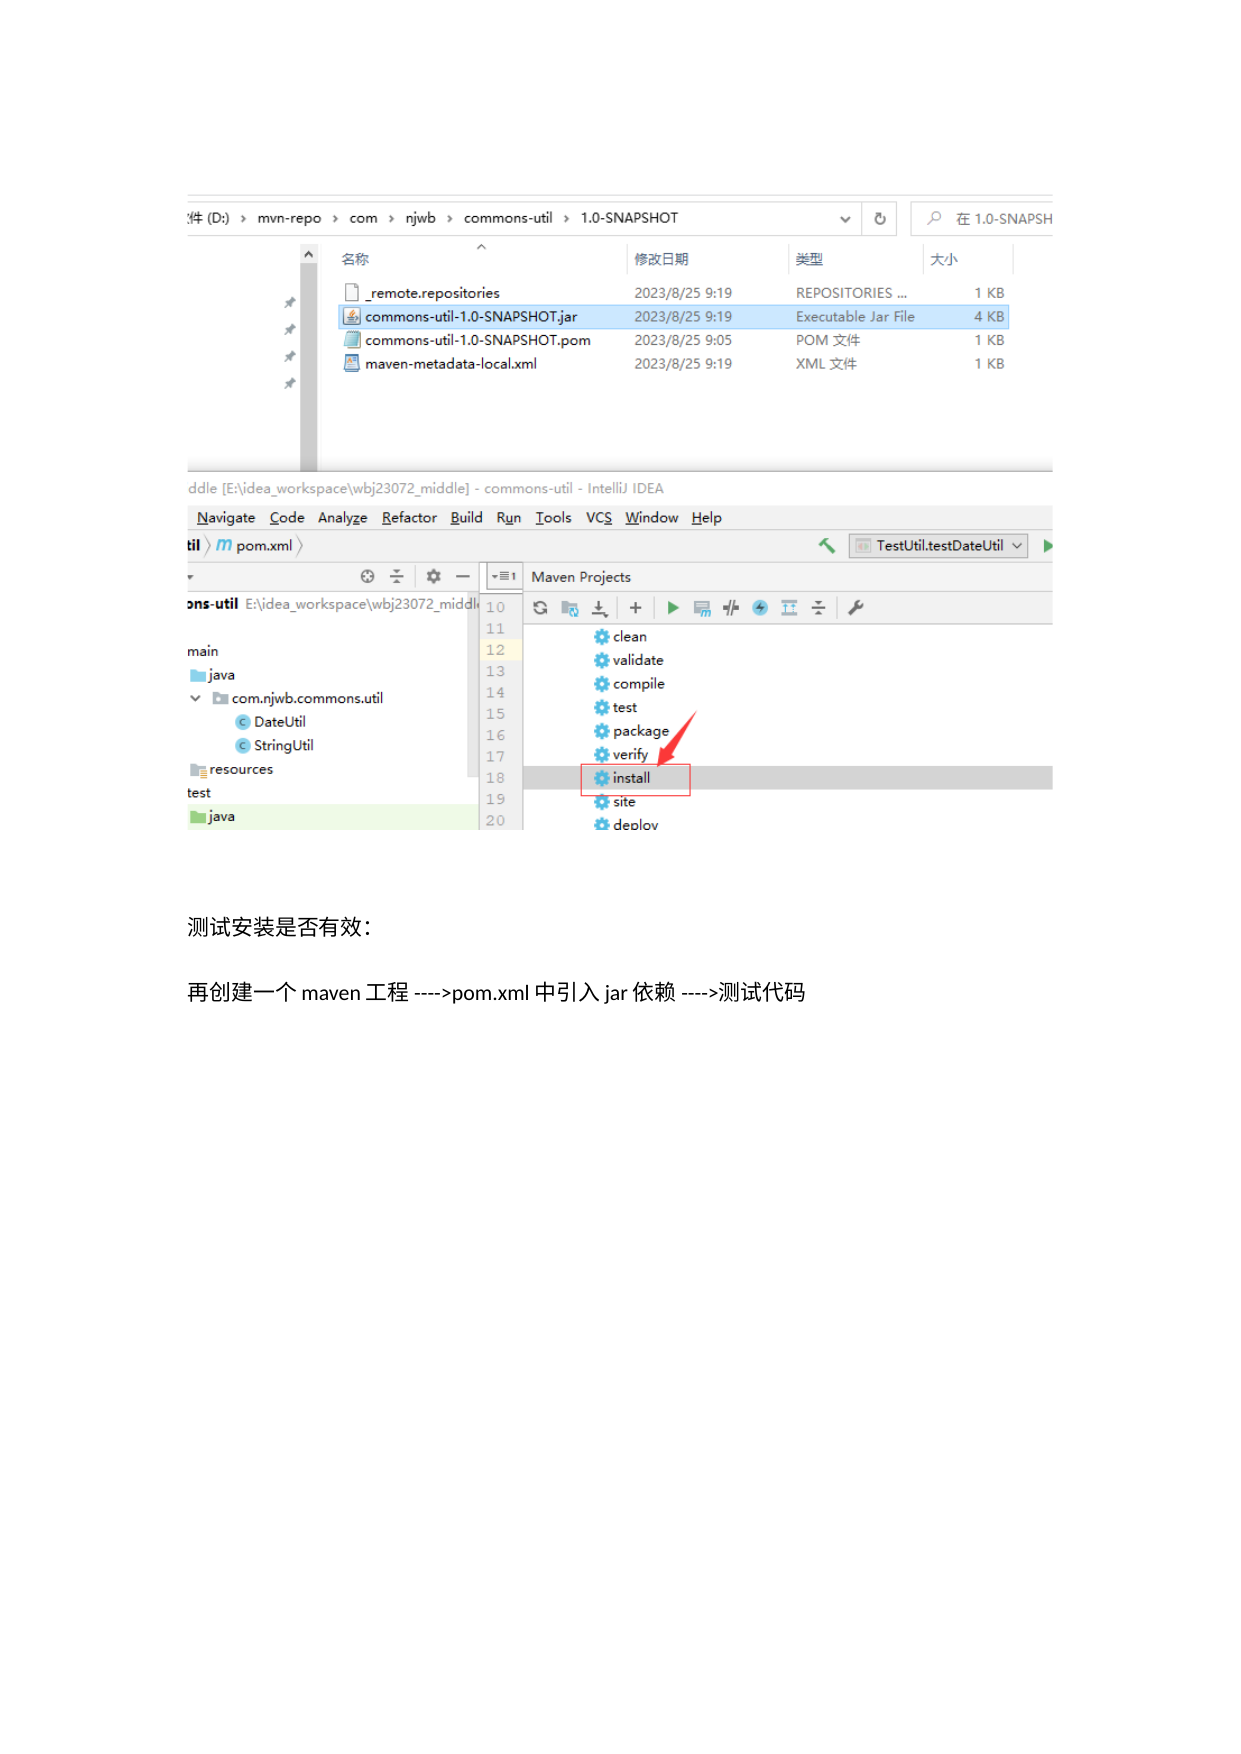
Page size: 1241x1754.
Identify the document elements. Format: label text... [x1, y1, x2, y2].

picture [187, 162, 1053, 830]
text 再创建一个maven工程 ---->pom.xml中引入 jar依赖 ---->测试代码 [187, 974, 1053, 1007]
text 测试安装是否有效： [187, 909, 1053, 942]
